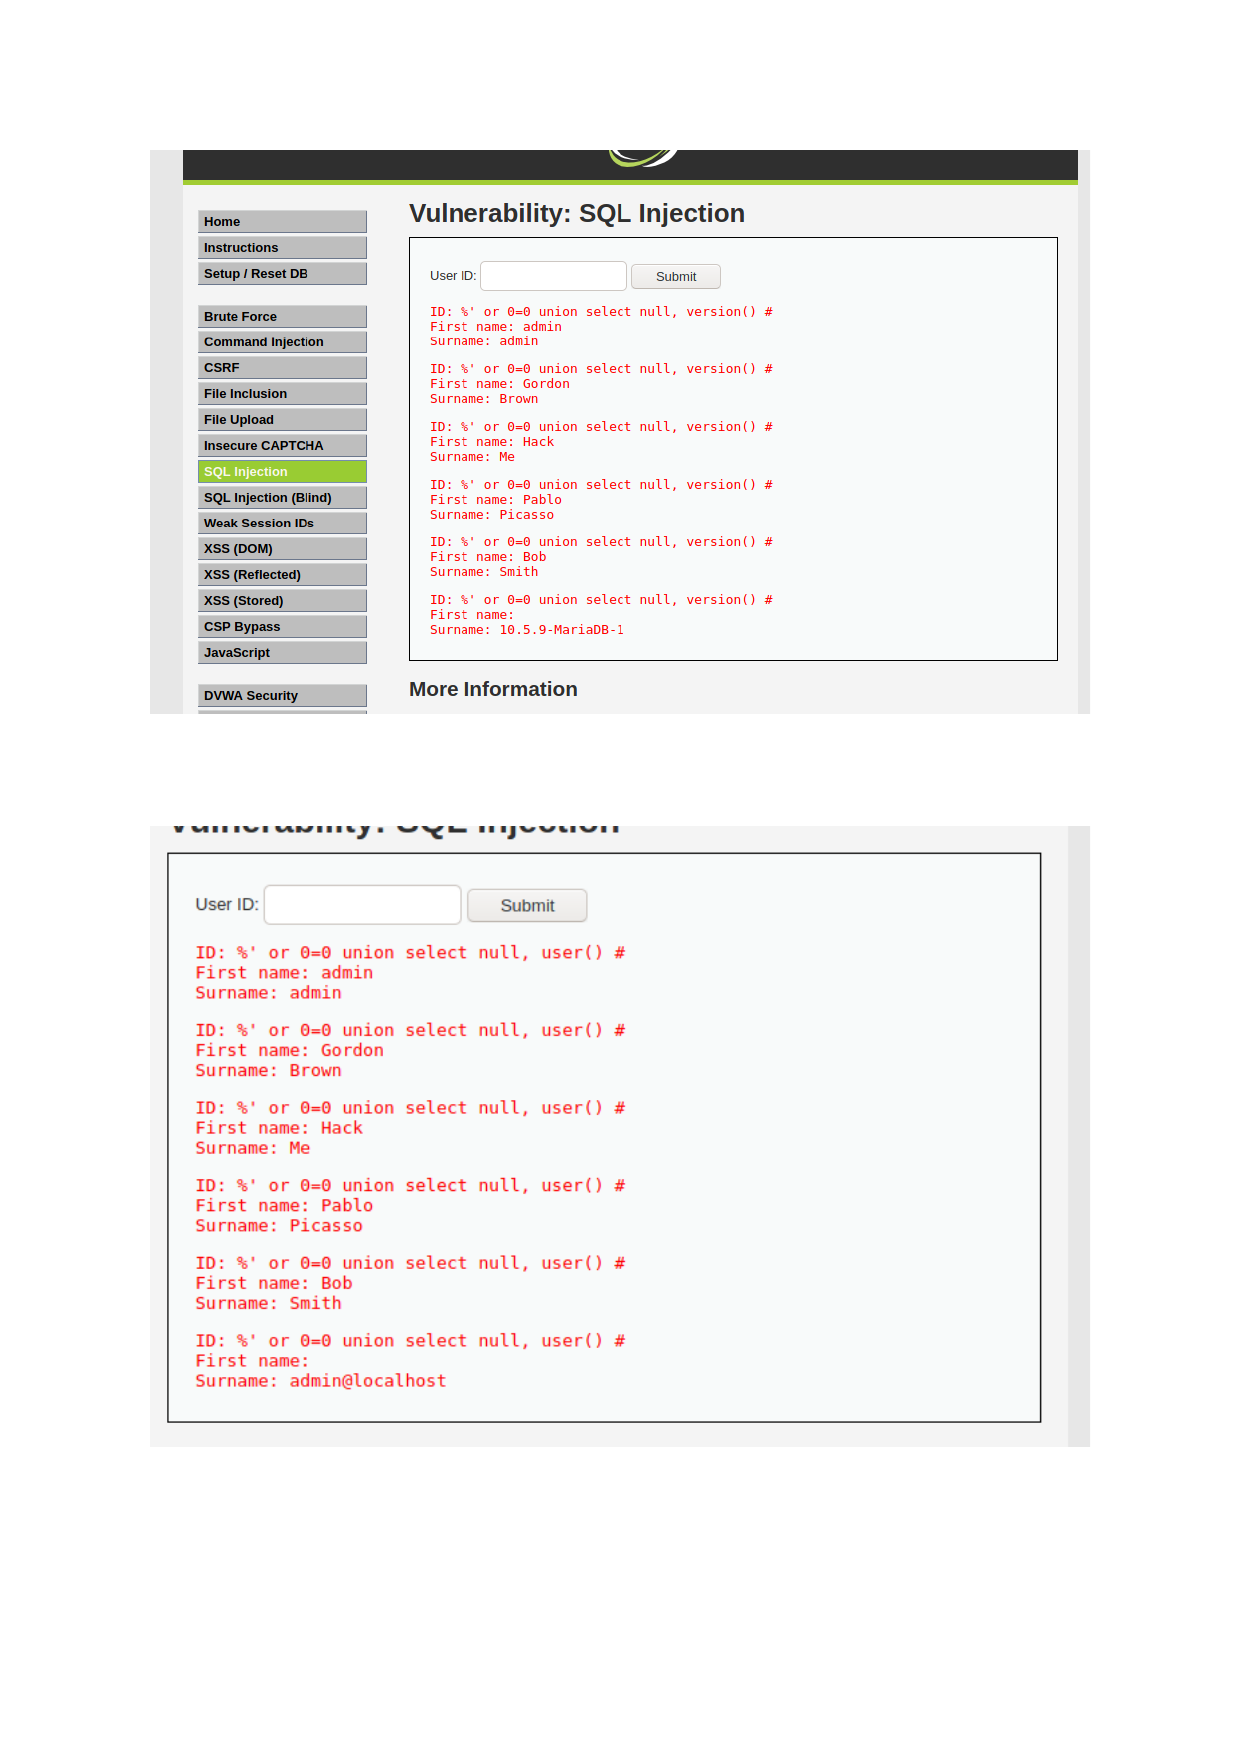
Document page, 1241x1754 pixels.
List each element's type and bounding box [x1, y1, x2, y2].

picture [150, 150, 1091, 714]
picture [150, 826, 1091, 1447]
